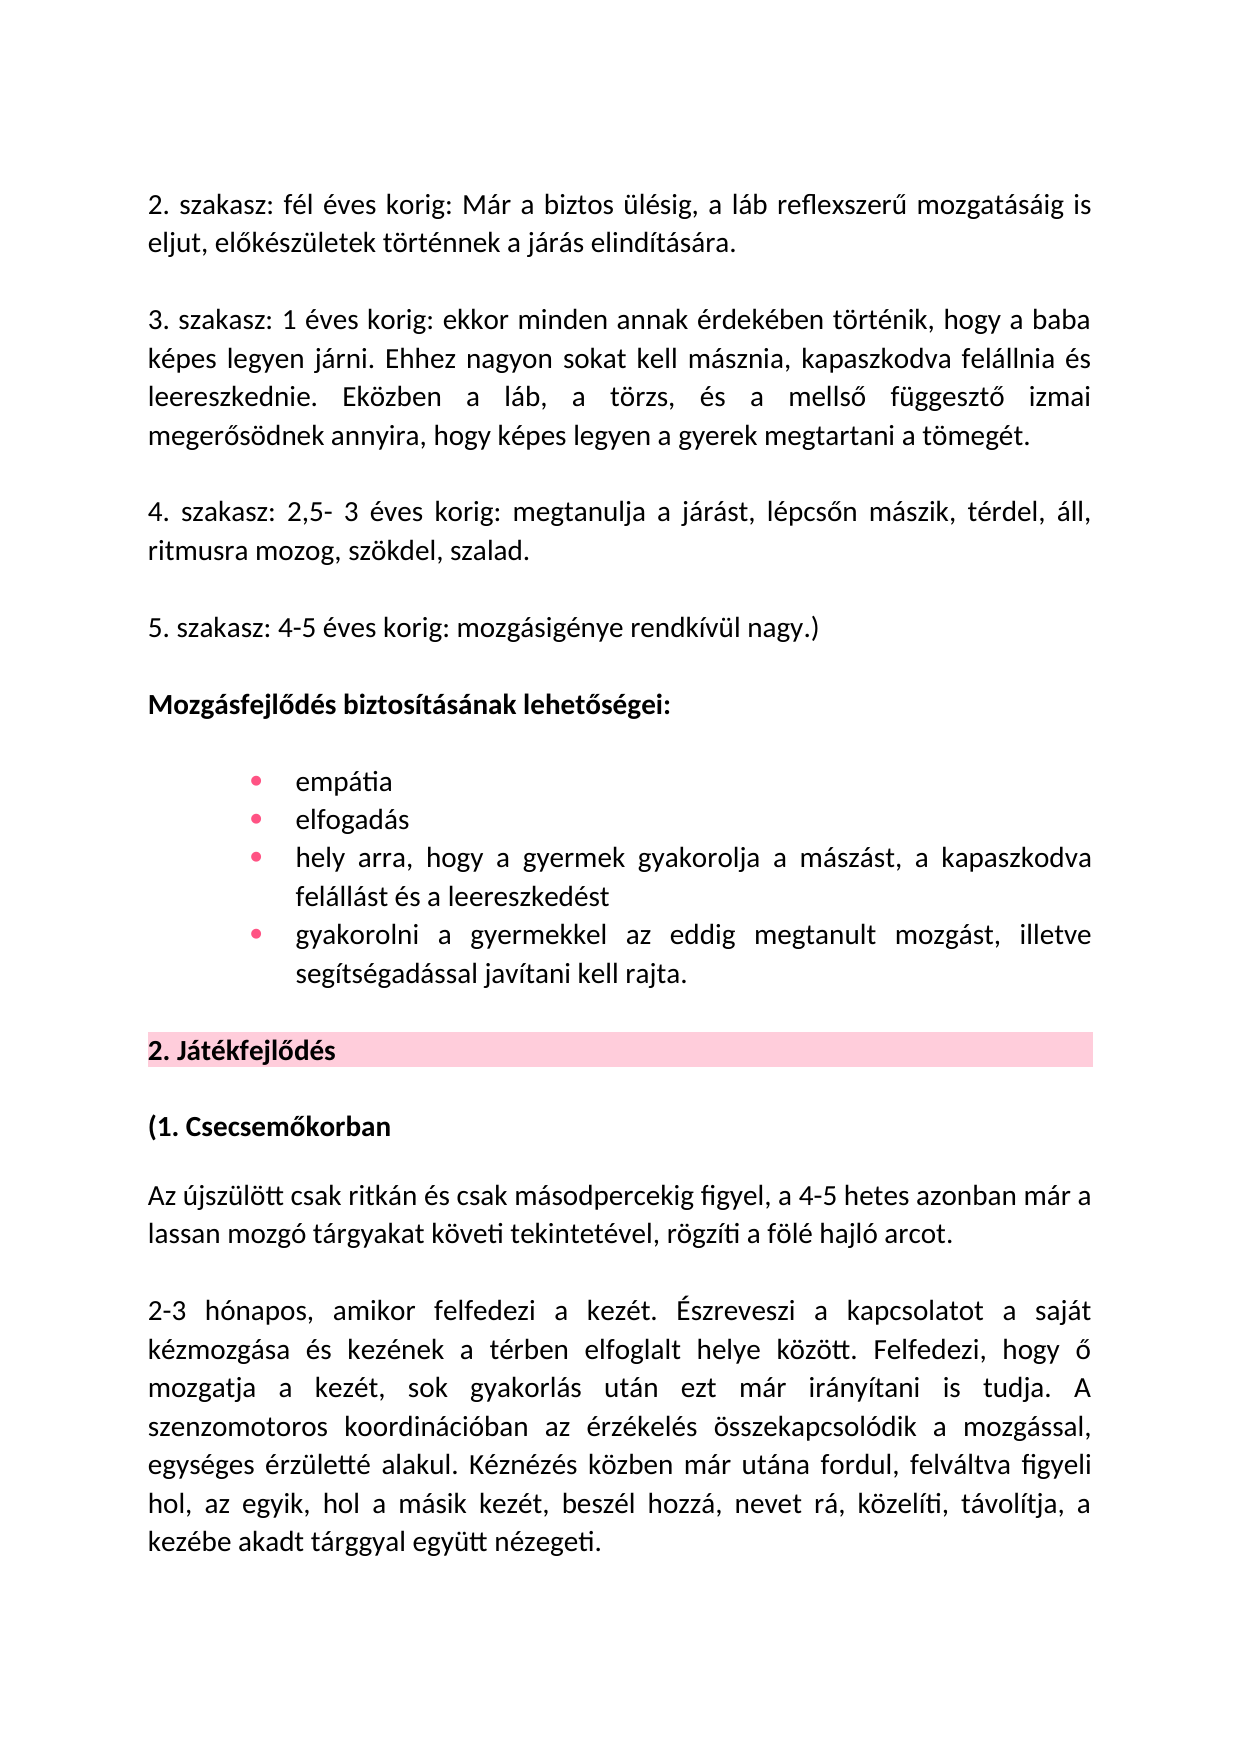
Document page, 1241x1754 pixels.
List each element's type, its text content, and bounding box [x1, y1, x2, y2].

list empátia [251, 763, 1093, 798]
list elfogadás [251, 801, 1093, 837]
list 4. szakasz: 2,5- 3 éves korig: megtanulja a járást, lépcsőn mászik, térdel, áll, ritmusra mozog, szökdel, szalad. [148, 493, 1093, 568]
list Az újszülött csak ritkán és csak másodpercekig figyel, a 4-5 hetes azonban már a lassan mozgó tárgyakat követi tekintetével, rögzíti a fölé hajló arcot. [148, 1177, 1093, 1251]
list 2-3 hónapos, amikor felfedezi a kezét. Észreveszi a kapcsolatot a saját kézmozgása és kezének a térben elfoglalt helye között. Felfedezi, hogy ő mozgatja a kezét, sok gyakorlás után ezt már irányítani is tudja. A szenzomotoros koordinációban az érzékelés összekapcsolódik a mozgással, egységes érzületté alakul. Kéznézés közben már utána fordul, felváltva figyeli hol, az egyik, hol a másik kezét, beszél hozzá, nevet rá, közelíti, távolítja, a kezébe akadt tárggyal együtt nézegeti. [148, 1292, 1093, 1559]
list 2. szakasz: fél éves korig: Már a biztos ülésig, a láb reflexszerű mozgatásáig is eljut, előkészületek történnek a járás elindítására. [148, 186, 1093, 260]
list (1. Csecsemőkorban [148, 1108, 1093, 1144]
list Mozgásfejlődés biztosításának lehetőségei: [148, 686, 1093, 721]
list hely arra, hogy a gyermek gyakorolja a mászást, a kapaszkodva felállást és a leereszkedést [251, 839, 1093, 913]
list gyakorolni a gyermekkel az eddig megtanult mozgást, illetve segítségadással javítani kell rajta. [251, 916, 1093, 990]
list 3. szakasz: 1 éves korig: ekkor minden annak érdekében történik, hogy a baba képes legyen járni. Ehhez nagyon sokat kell másznia, kapaszkodva felállnia és leereszkednie. Eközben a láb, a törzs, és a mellső függesztő izmai megerősödnek annyira, hogy képes legyen a gyerek megtartani a tömegét. [148, 301, 1093, 452]
list 5. szakasz: 4-5 éves korig: mozgásigénye rendkívül nagy.) [148, 609, 1093, 644]
list 2. Játékfejlődés [148, 1032, 1093, 1067]
